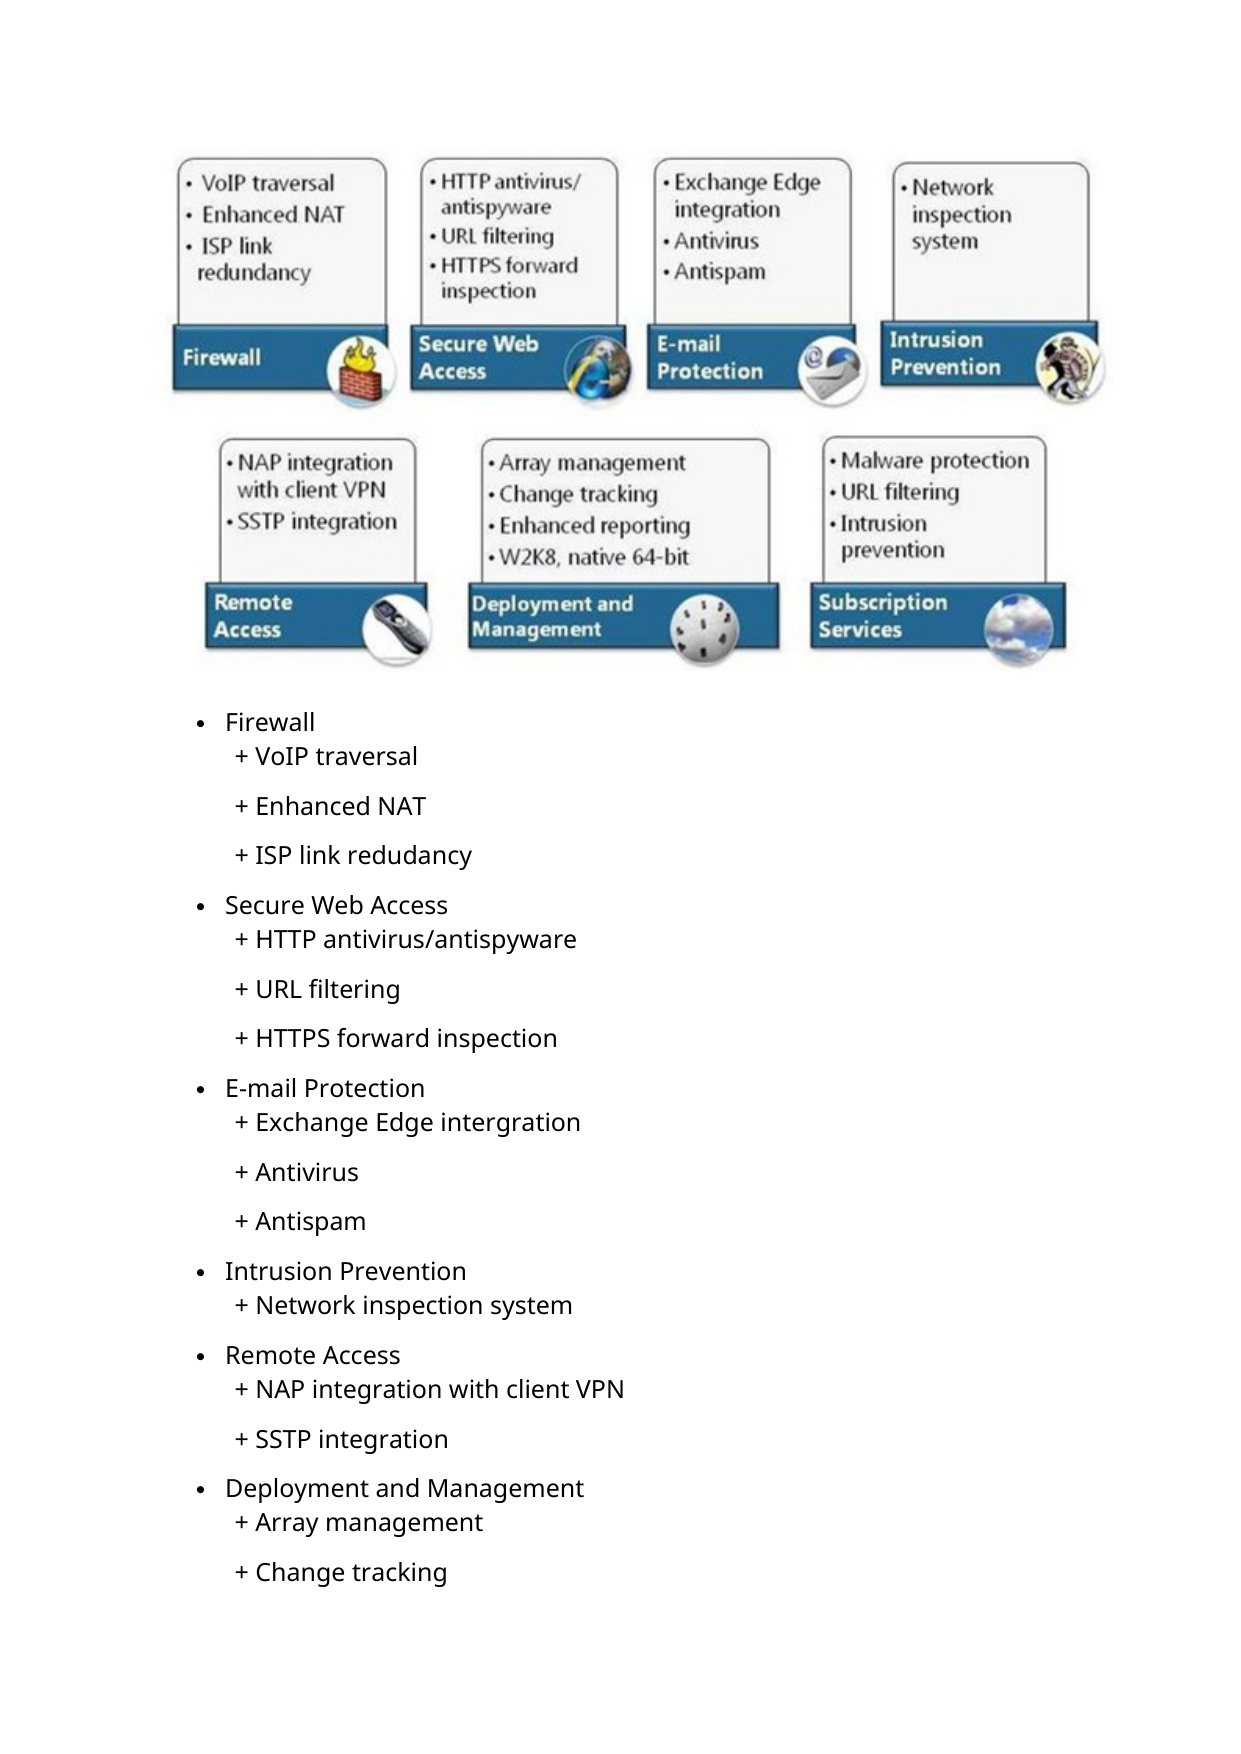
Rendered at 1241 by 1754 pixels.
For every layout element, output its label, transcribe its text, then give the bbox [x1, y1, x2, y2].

list Firewall [197, 704, 1090, 738]
text + NAP integration with client VPN [234, 1372, 1090, 1406]
list Intrusion Prevention [197, 1254, 1090, 1288]
list E-mail Protection [197, 1071, 1090, 1105]
text + ISP link redudancy [234, 838, 1090, 872]
text + HTTPS forward inspection [234, 1021, 1090, 1055]
text + HTTP antivirus/antispyware [234, 922, 1090, 956]
text + Array management [234, 1505, 1090, 1539]
list Secure Web Access [197, 887, 1090, 922]
text + SSTP integration [234, 1421, 1090, 1455]
text + URL filtering [234, 971, 1090, 1005]
list Deployment and Management [197, 1471, 1090, 1505]
text + Antivirus [234, 1154, 1090, 1188]
text + Change tracking [234, 1555, 1090, 1589]
text + Enhanced NAT [234, 788, 1090, 822]
picture [150, 150, 1150, 671]
text + VoIP traversal [234, 738, 1090, 772]
text + Network inspection system [234, 1288, 1090, 1322]
text + Exchange Edge intergration [234, 1105, 1090, 1139]
list Remote Access [197, 1337, 1090, 1372]
text + Antispam [234, 1204, 1090, 1238]
